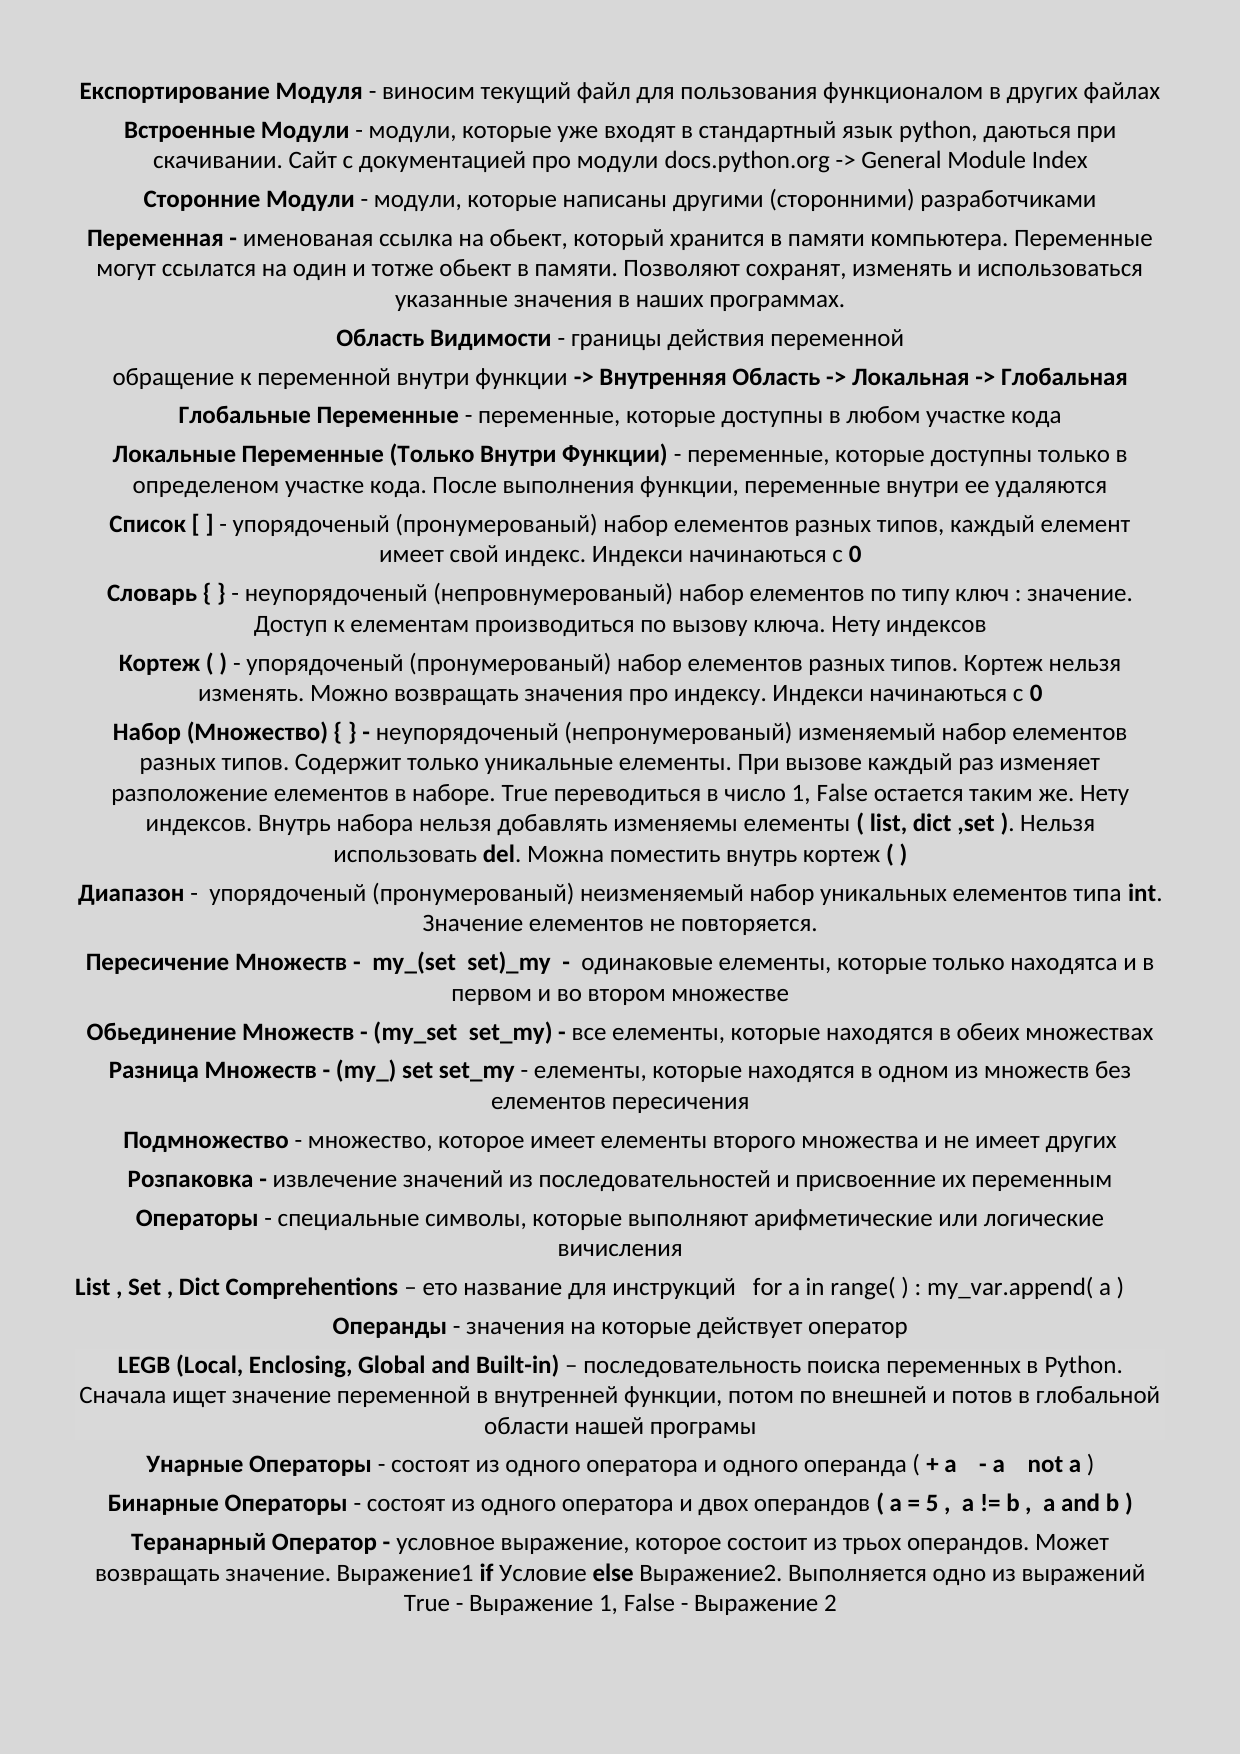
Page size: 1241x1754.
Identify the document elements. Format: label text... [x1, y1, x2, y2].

text Операнды - значения на которые действует оператор [75, 1310, 1165, 1340]
text Встроенные Модули - модули, которые уже входят в стандартный язык python, даються при скачивании. Сайт с документацией про модули docs.python.org -> General Module Index [75, 114, 1165, 175]
text Словарь { } - неупорядоченый (непровнумерованый) набор елементов по типу ключ : значение. Доступ к елементам производиться по вызову ключа. Нету индексов [75, 577, 1165, 638]
text Унарные Операторы - состоят из одного оператора и одного операнда ( + a - a not a ) [75, 1449, 1165, 1479]
text Разница Множеств - (my_) set set_my - елементы, которые находятся в одном из множеств без елементов пересичения [75, 1054, 1165, 1116]
text Набор (Множество) { } - неупорядоченый (непронумерованый) изменяемый набор елементов разных типов. Содержит только уникальные елементы. При вызове каждый раз изменяет разположение елементов в наборе. True переводиться в число 1, False остается таким же. Нету индексов. Внутрь набора нельзя добавлять изменяемы елементы ( list, dict ,set ). Нельзя использовать del. Можна поместить внутрь кортеж ( ) [75, 716, 1165, 869]
text Сторонние Модули - модули, которые написаны другими (сторонними) разработчиками [75, 183, 1165, 214]
text Глобальные Переменные - переменные, которые доступны в любом участке кода [75, 400, 1165, 430]
text Операторы - специальные символы, которые выполняют арифметические или логические вичисления [75, 1202, 1165, 1263]
text Диапазон - упорядоченый (пронумерованый) неизменяемый набор уникальных елементов типа int. Значение елементов не повторяется. [75, 877, 1165, 938]
text Подмножество - множество, которое имеет елементы второго множества и не имеет других [75, 1124, 1165, 1154]
text Переменная - именованая ссылка на обьект, который хранится в памяти компьютера. Переменные могут ссылатся на один и тотже обьект в памяти. Позволяют сохранят, изменять и использоваться указанные значения в наших программах. [75, 222, 1165, 314]
text LEGB (Local, Enclosing, Global and Built-in) – последовательность поиска переменных в Python. Сначала ищет значение переменной в внутренней функции, потом по внешней и потов в глобальной области нашей програмы [75, 1349, 484, 1440]
text LEGB (Local, Enclosing, Global and Built-in) – последовательность поиска переменных в Python. Сначала ищет значение переменной в внутренней функции, потом по внешней и потов в глобальной области нашей програмы [756, 1349, 1165, 1440]
text Кортеж ( ) - упорядоченый (пронумерованый) набор елементов разных типов. Кортеж нельзя изменять. Можно возвращать значения про индексу. Индекси начинаються с 0 [75, 647, 1165, 708]
text Експортирование Модуля - виносим текущий файл для пользования функционалом в других файлах [75, 75, 1165, 106]
text Теранарный Оператор - условное выражение, которое состоит из трьох операндов. Может возвращать значение. Выражение1 if Условие else Выражение2. Выполняется одно из выражений True - Выражение 1, False - Выражение 2 [75, 1526, 1165, 1618]
text List , Set , Dict Comprehentions – ето название для инструкций for a in range( ) : my_var.append( a ) [75, 1271, 1165, 1302]
text Список [ ] - упорядоченый (пронумерованый) набор елементов разных типов, каждый елемент имеет свой индекс. Индекси начинаються с 0 [75, 508, 1165, 569]
text Область Видимости - границы действия переменной [75, 322, 1165, 352]
text обращение к переменной внутри функции -> Внутренняя Область -> Локальная -> Глобальная [75, 361, 1165, 391]
text Обьединение Множеств - (my_set set_my) - все елементы, которые находятся в обеих множествах [75, 1016, 1165, 1046]
text Бинарные Операторы - состоят из одного оператора и двох операндов ( a = 5 , a != b , a and b ) [75, 1487, 1165, 1518]
text Пересичение Множеств - my_(set set)_my - одинаковые елементы, которые только находятса и в первом и во втором множестве [75, 946, 1165, 1007]
text Розпаковка - извлечение значений из последовательностей и присвоенние их переменным [75, 1163, 1165, 1193]
